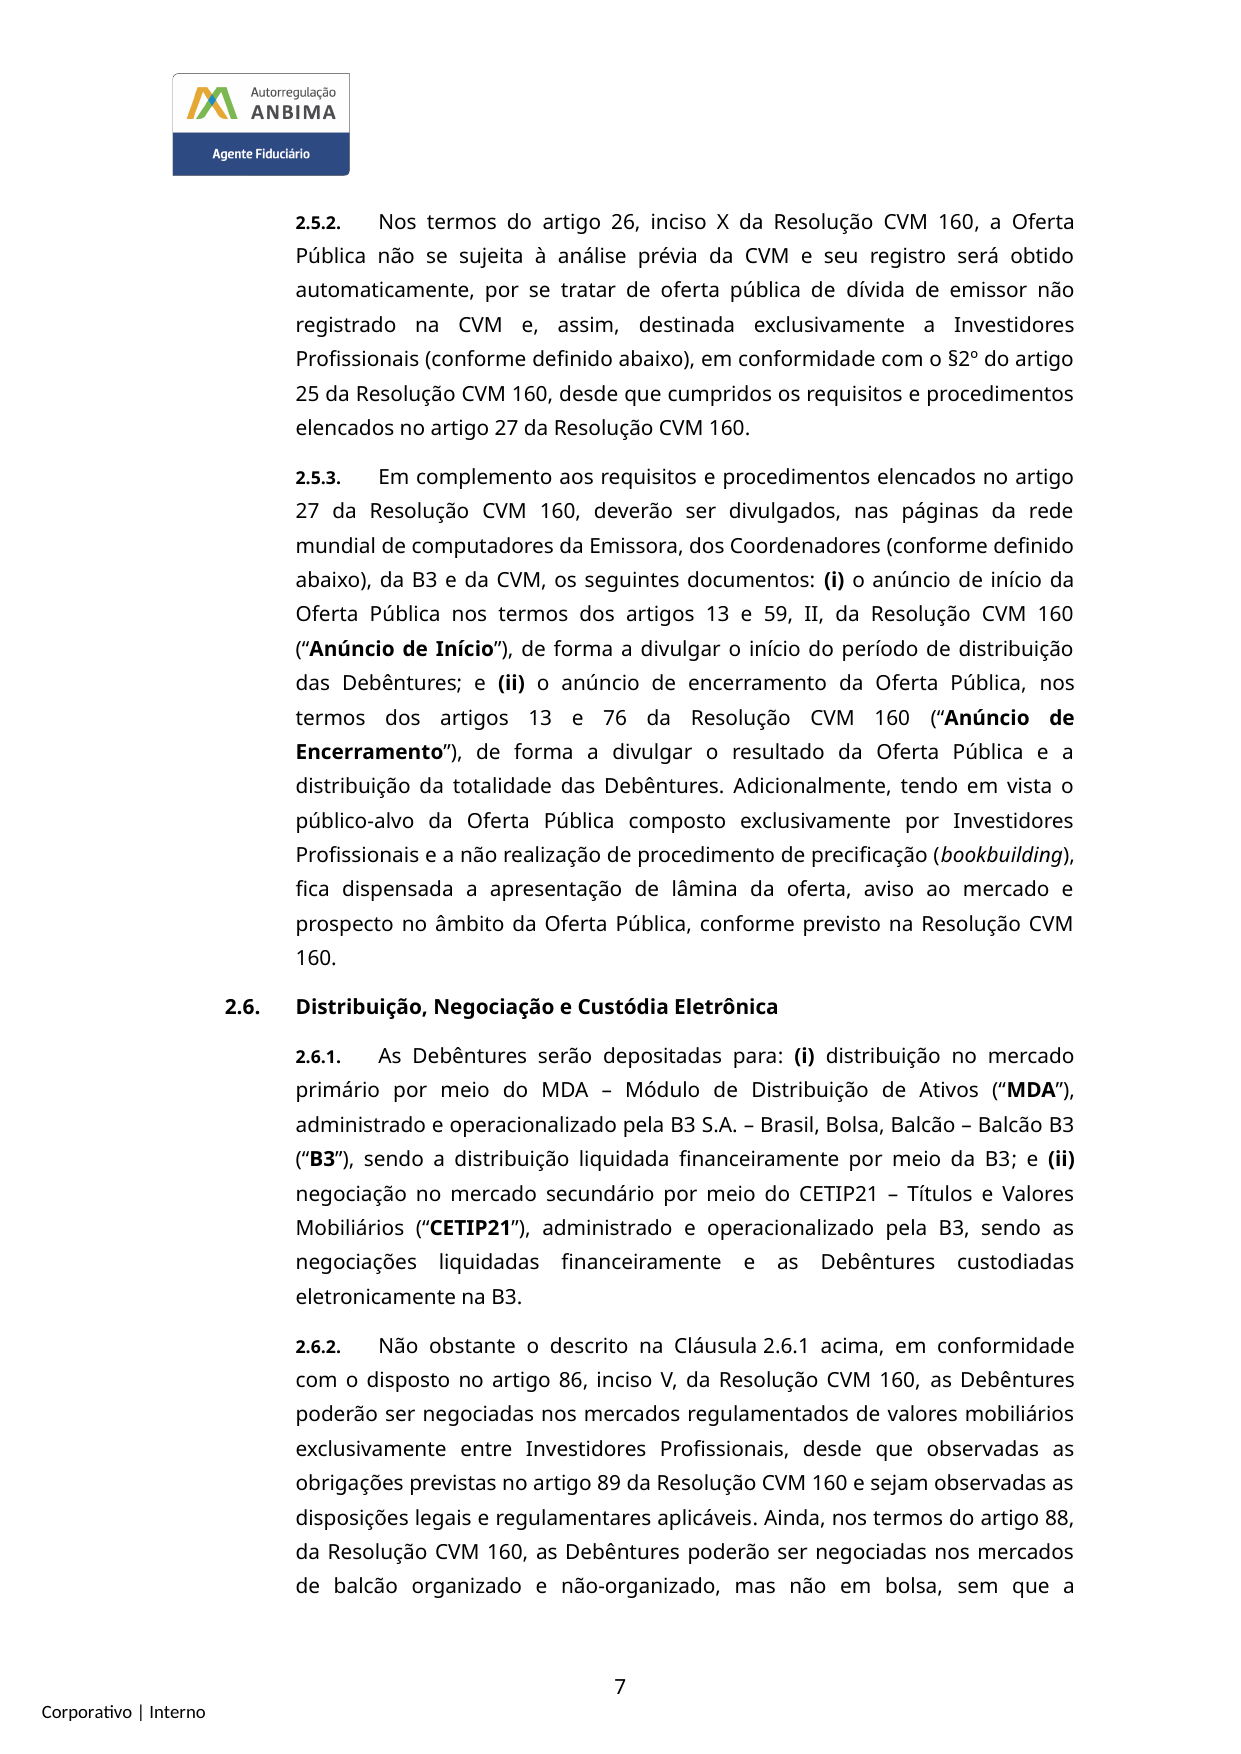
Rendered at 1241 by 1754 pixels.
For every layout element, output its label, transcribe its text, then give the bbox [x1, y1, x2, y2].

text Em complemento aos requisitos e procedimentos elencados no artigo 27 da Resolução CVM 160, deverão ser divulgados, nas páginas da rede mundial de computadores da Emissora, dos Coordenadores (conforme definido abaixo), da B3 e da CVM, os seguintes documentos: (i) o anúncio de início da Oferta Pública nos termos dos artigos 13 e 59, II, da Resolução CVM 160 (“Anúncio de Início”), de forma a divulgar o início do período de distribuição das Debêntures; e (ii) o anúncio de encerramento da Oferta Pública, nos termos dos artigos 13 e 76 da Resolução CVM 160 (“Anúncio de Encerramento”), de forma a divulgar o resultado da Oferta Pública e a distribuição da totalidade das Debêntures. Adicionalmente, tendo em vista o público-alvo da Oferta Pública composto exclusivamente por Investidores Profissionais e a não realização de procedimento de precificação (bookbuilding), fica dispensada a apresentação de lâmina da oferta, aviso ao mercado e prospecto no âmbito da Oferta Pública, conforme previsto na Resolução CVM 160. [295, 462, 1075, 972]
picture [172, 73, 350, 176]
text Distribuição, Negociação e Custódia Eletrônica [224, 992, 1075, 1021]
text As Debêntures serão depositadas para: (i) distribuição no mercado primário por meio do MDA – Módulo de Distribuição de Ativos (“MDA”), administrado e operacionalizado pela B3 S.A. – Brasil, Bolsa, Balcão – Balcão B3 (“B3”), sendo a distribuição liquidada financeiramente por meio da B3; e (ii) negociação no mercado secundário por meio do CETIP21 – Títulos e Valores Mobiliários (“CETIP21”), administrado e operacionalizado pela B3, sendo as negociações liquidadas financeiramente e as Debêntures custodiadas eletronicamente na B3. [295, 1041, 1075, 1310]
text Nos termos do artigo 26, inciso X da Resolução CVM 160, a Oferta Pública não se sujeita à análise prévia da CVM e seu registro será obtido automaticamente, por se tratar de oferta pública de dívida de emissor não registrado na CVM e, assim, destinada exclusivamente a Investidores Profissionais (conforme definido abaixo), em conformidade com o §2º do artigo 25 da Resolução CVM 160, desde que cumpridos os requisitos e procedimentos elencados no artigo 27 da Resolução CVM 160. [295, 207, 1075, 441]
